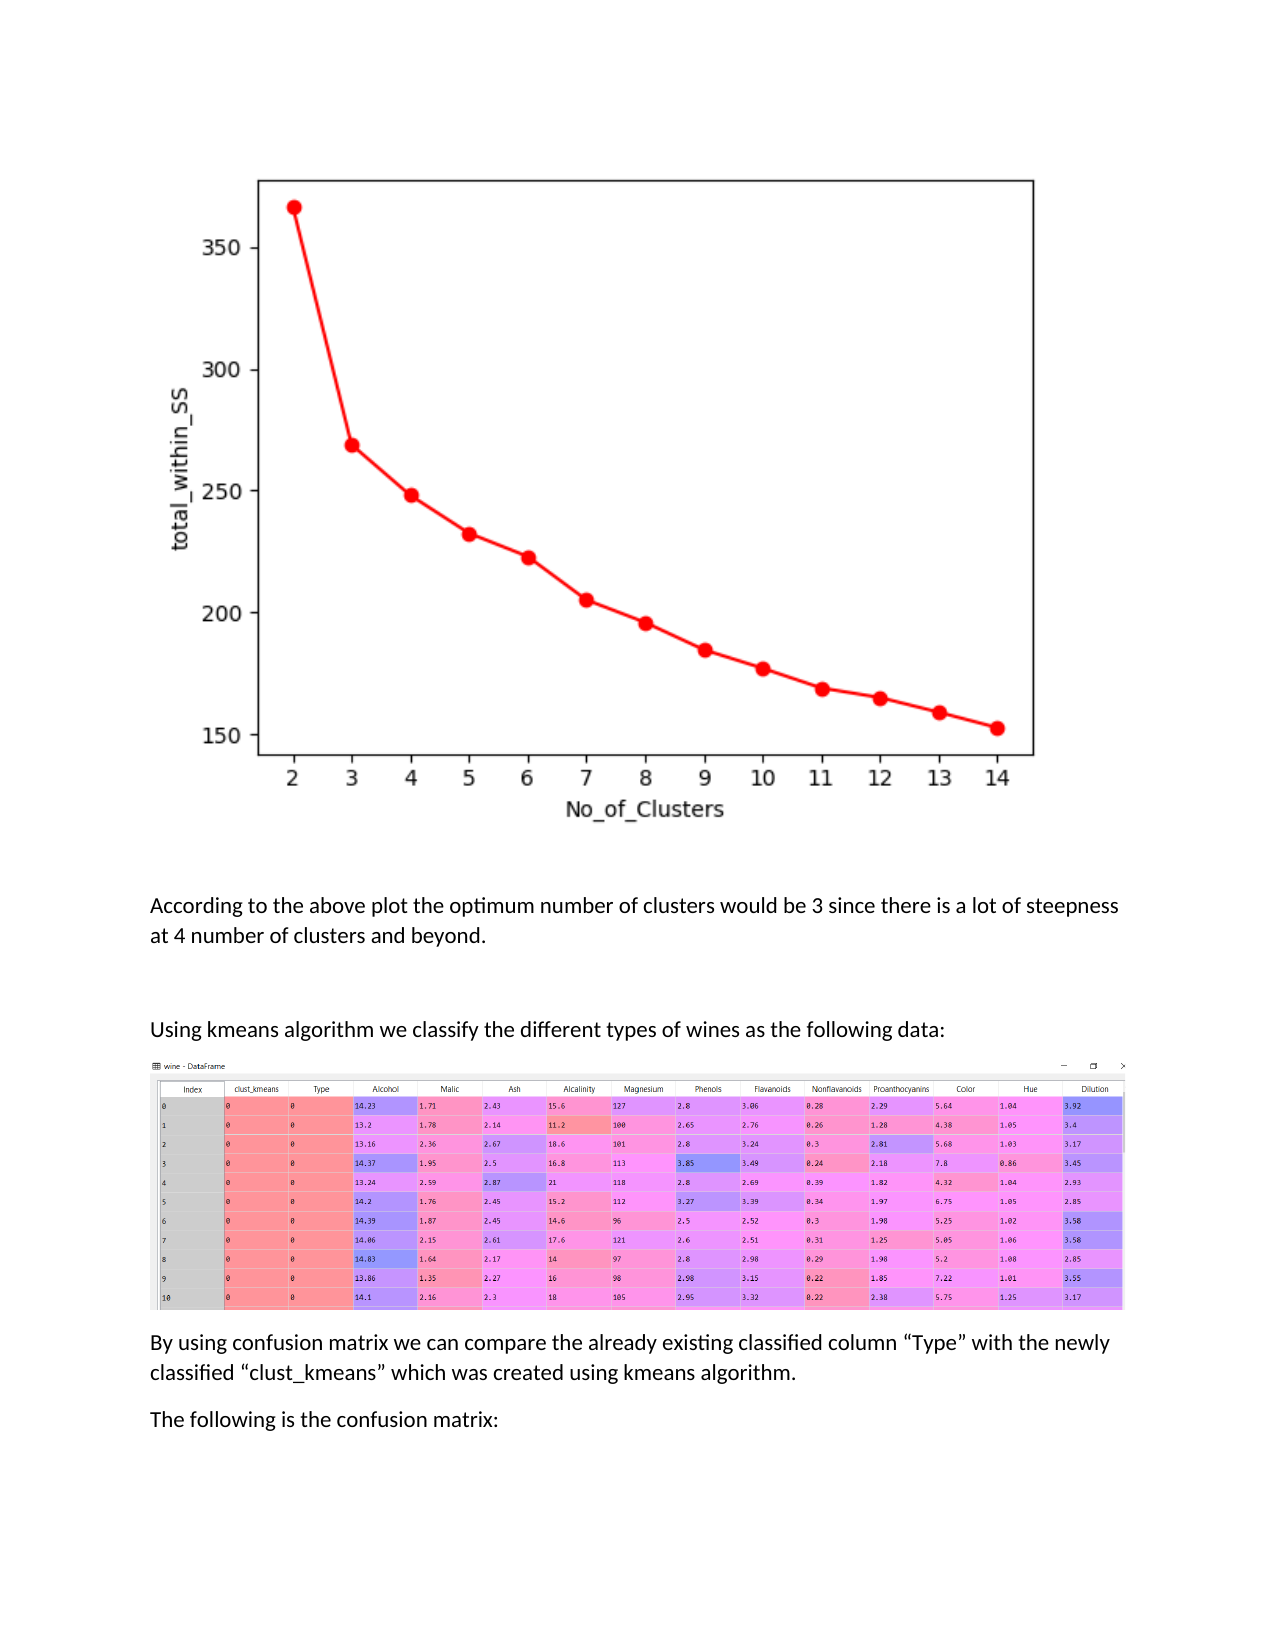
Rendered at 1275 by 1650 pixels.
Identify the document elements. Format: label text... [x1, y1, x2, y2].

text Using kmeans algorithm we classify the different types of wines as the following data: [150, 1015, 1125, 1043]
picture [150, 150, 1086, 825]
text The following is the confusion matrix: [150, 1405, 1125, 1433]
text According to the above plot the optimum number of clusters would be 3 since there is a lot of steepness at 4 number of clusters and beyond. [150, 891, 1125, 949]
picture [150, 1061, 1125, 1310]
text By using confusion matrix we can compare the already existing classified column “Type” with the newly classified “clust_kmeans” which was created using kmeans algorithm. [150, 1328, 1125, 1387]
